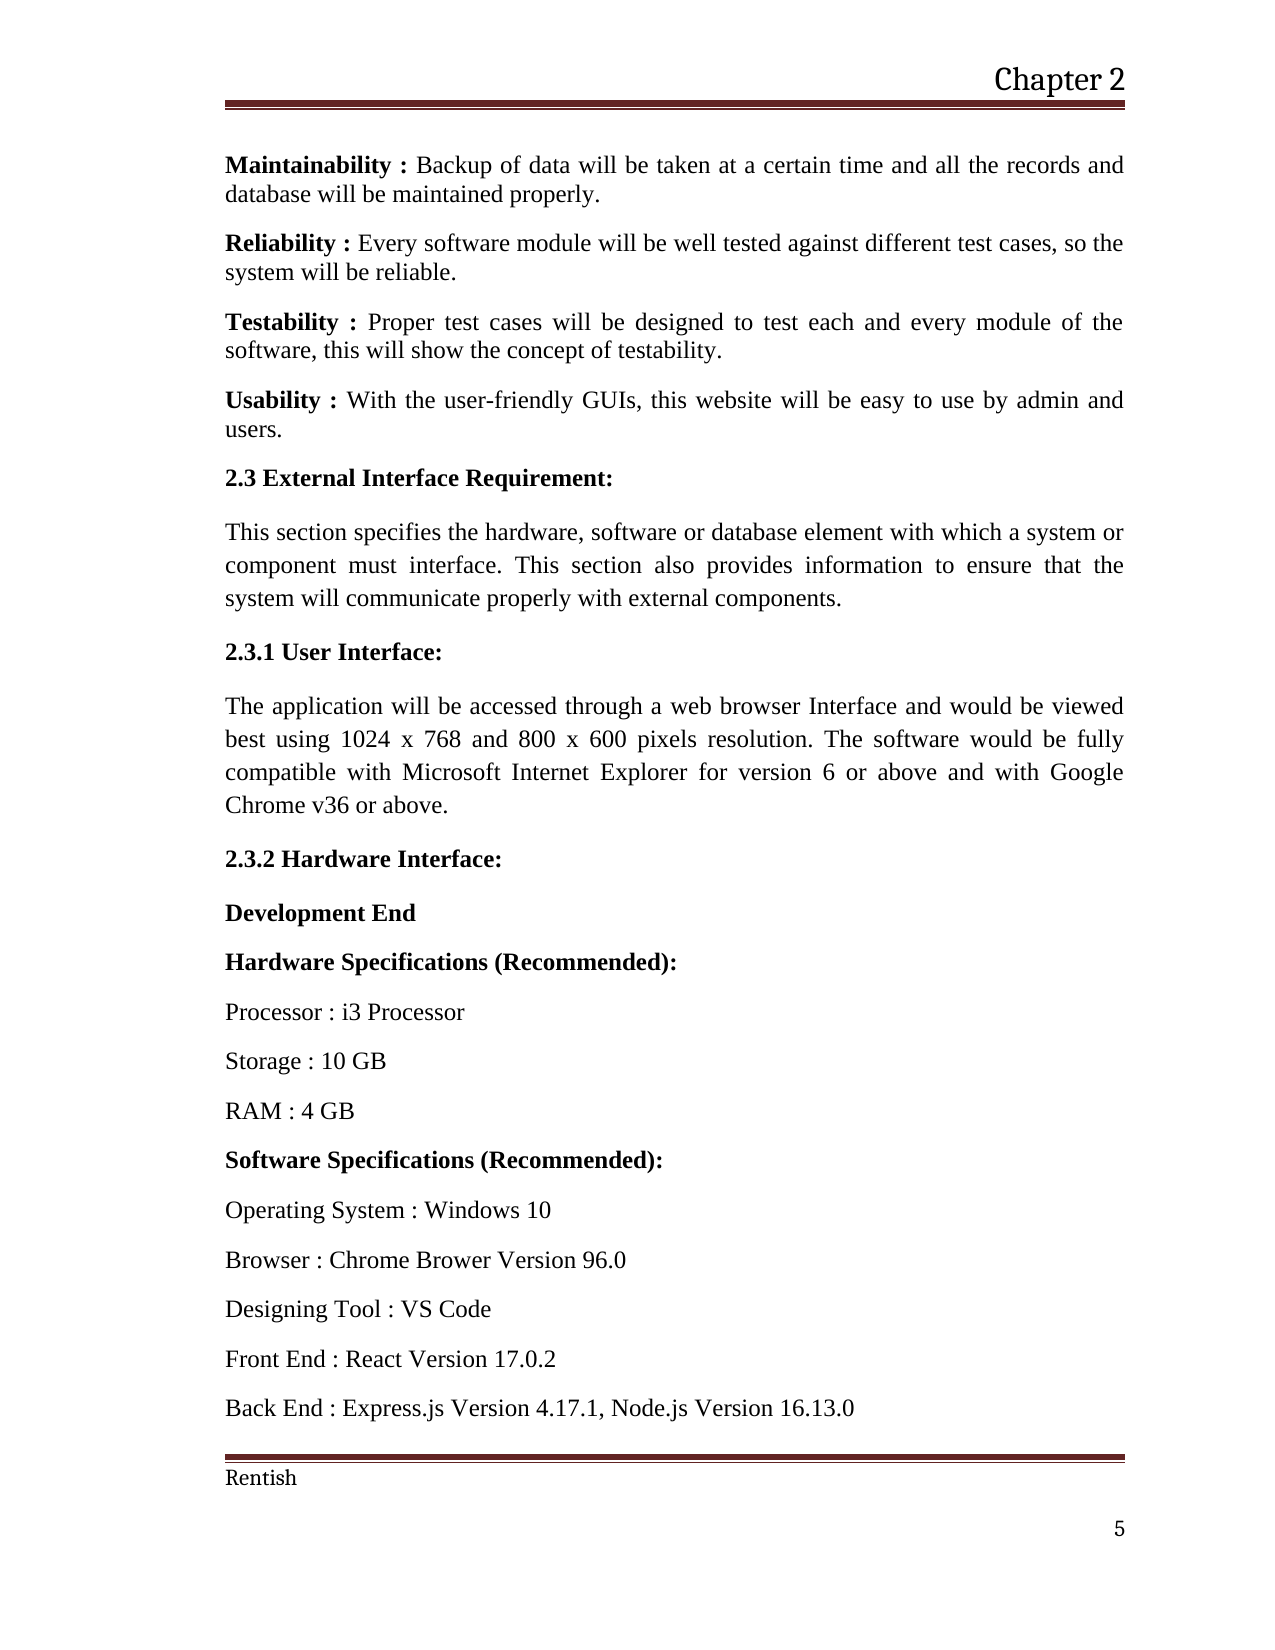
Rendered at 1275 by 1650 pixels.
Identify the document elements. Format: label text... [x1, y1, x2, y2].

subtitle 2.3.2 Hardware Interface: [225, 844, 1125, 873]
subtitle Testability : Proper test cases will be designed to test each and every module of the software, this will show the concept of testability. [225, 307, 1125, 364]
subtitle Operating System : Windows 10 [225, 1195, 1125, 1224]
subtitle Maintainability : Backup of data will be taken at a certain time and all the records and database will be maintained properly. [225, 150, 1125, 207]
subtitle Back End : Express.js Version 4.17.1, Node.js Version 16.13.0 [225, 1393, 1125, 1422]
subtitle Storage : 10 GB [225, 1046, 1125, 1075]
subtitle Processor : i3 Processor [225, 997, 1125, 1026]
subtitle Development End [225, 898, 1125, 926]
subtitle The application will be accessed through a web browser Interface and would be viewed best using 1024 x 768 and 800 x 600 pixels resolution. The software would be fully compatible with Microsoft Internet Explorer for version 6 or above and with Google Chrome v36 or above. [225, 691, 1125, 819]
subtitle Browser : Chrome Brower Version 96.0 [225, 1245, 1125, 1273]
subtitle Usability : With the user-friendly GUIs, this website will be easy to use by admin and users. [225, 385, 1125, 442]
subtitle Hardware Specifications (Recommended): [225, 947, 1125, 976]
subtitle 2.3 External Interface Requirement: [225, 463, 1125, 492]
subtitle RAM : 4 GB [225, 1096, 1125, 1125]
subtitle This section specifies the hardware, software or database element with which a system or component must interface. This section also provides information to ensure that the system will communicate properly with external components. [225, 517, 1125, 612]
subtitle Software Specifications (Recommended): [225, 1146, 1125, 1174]
subtitle 2.3.1 User Interface: [225, 637, 1125, 666]
subtitle Reliability : Every software module will be well tested against different test cases, so the system will be reliable. [225, 228, 1125, 286]
subtitle Designing Tool : VS Code [225, 1294, 1125, 1323]
subtitle Front End : React Version 17.0.2 [225, 1344, 1125, 1373]
